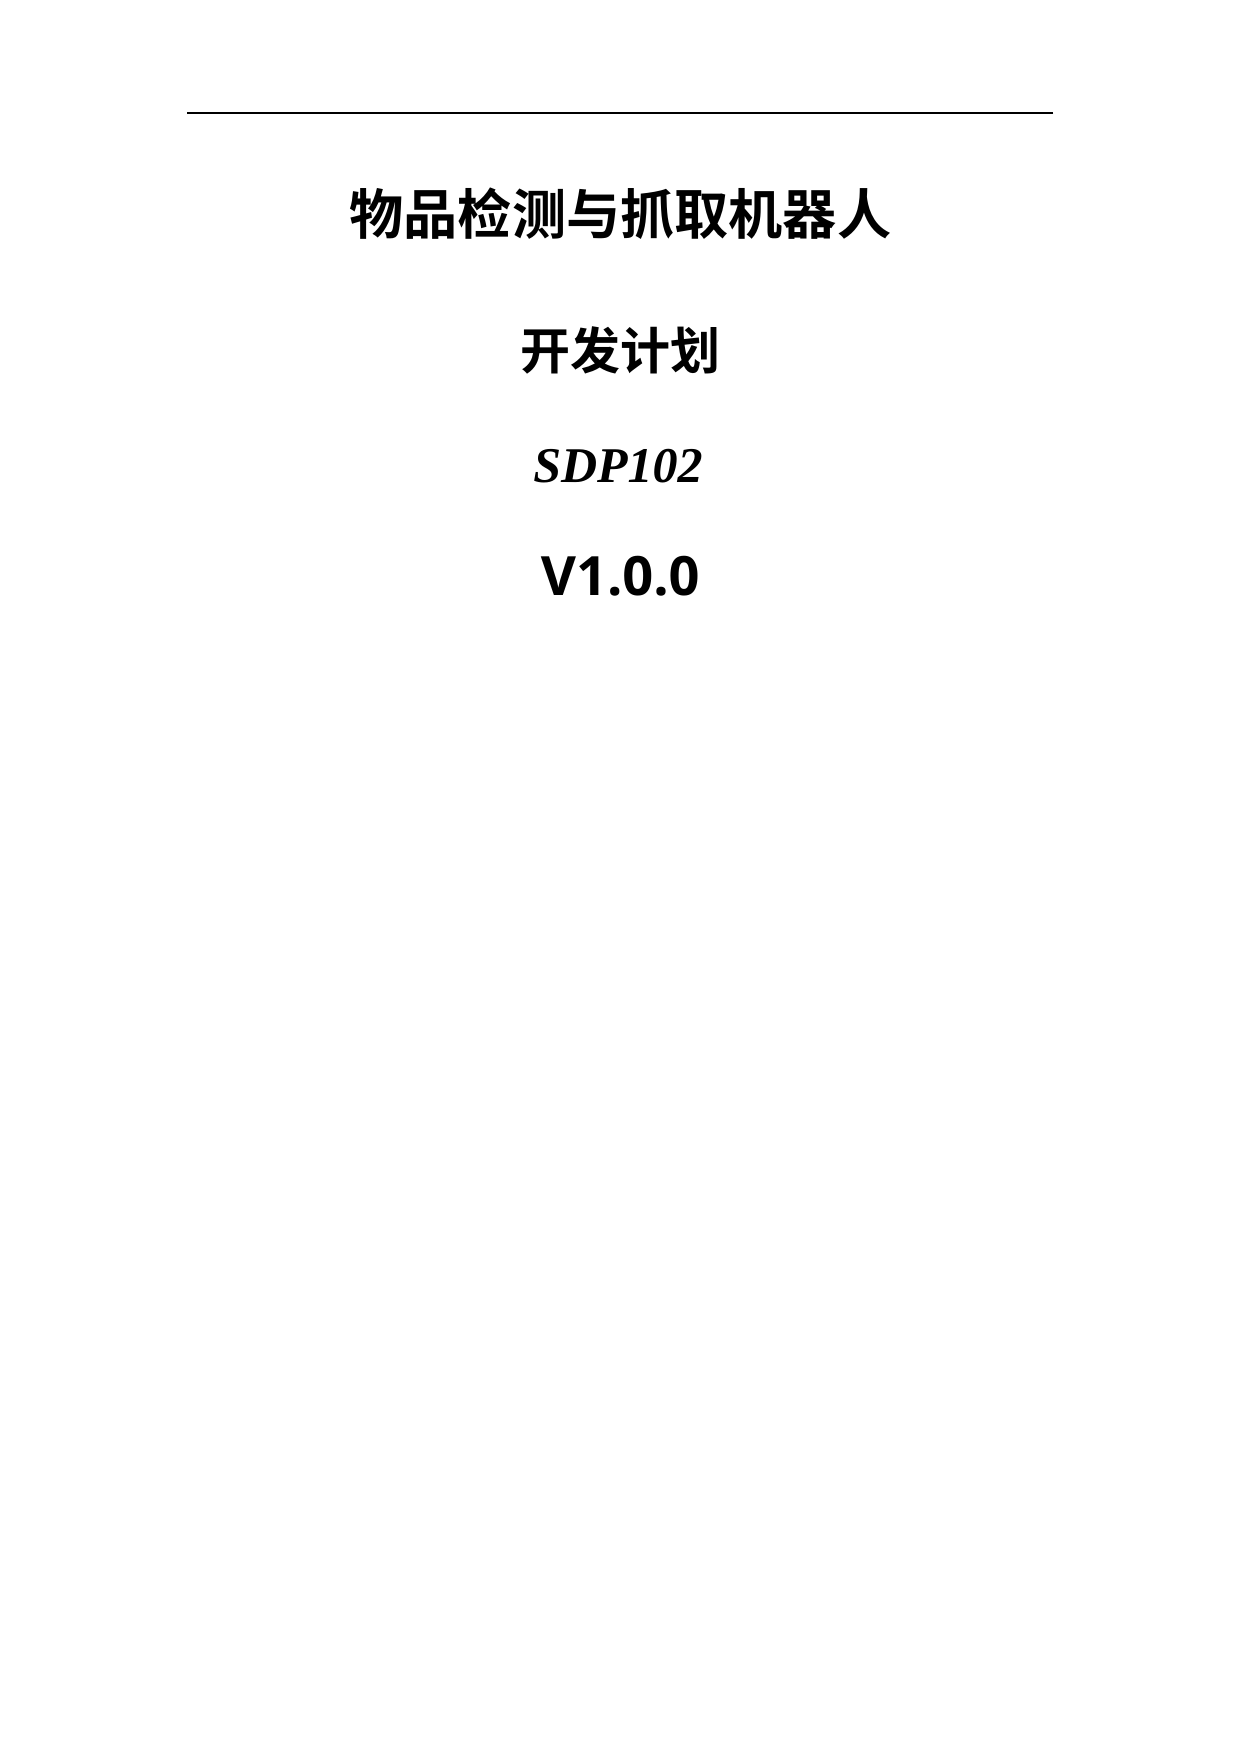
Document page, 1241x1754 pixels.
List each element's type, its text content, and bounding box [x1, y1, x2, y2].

text V1.0.0 [187, 526, 1053, 623]
text 开发计划 [187, 299, 1053, 396]
text 物品检测与抓取机器人 [187, 162, 1053, 259]
text SDP102 [187, 432, 1053, 497]
